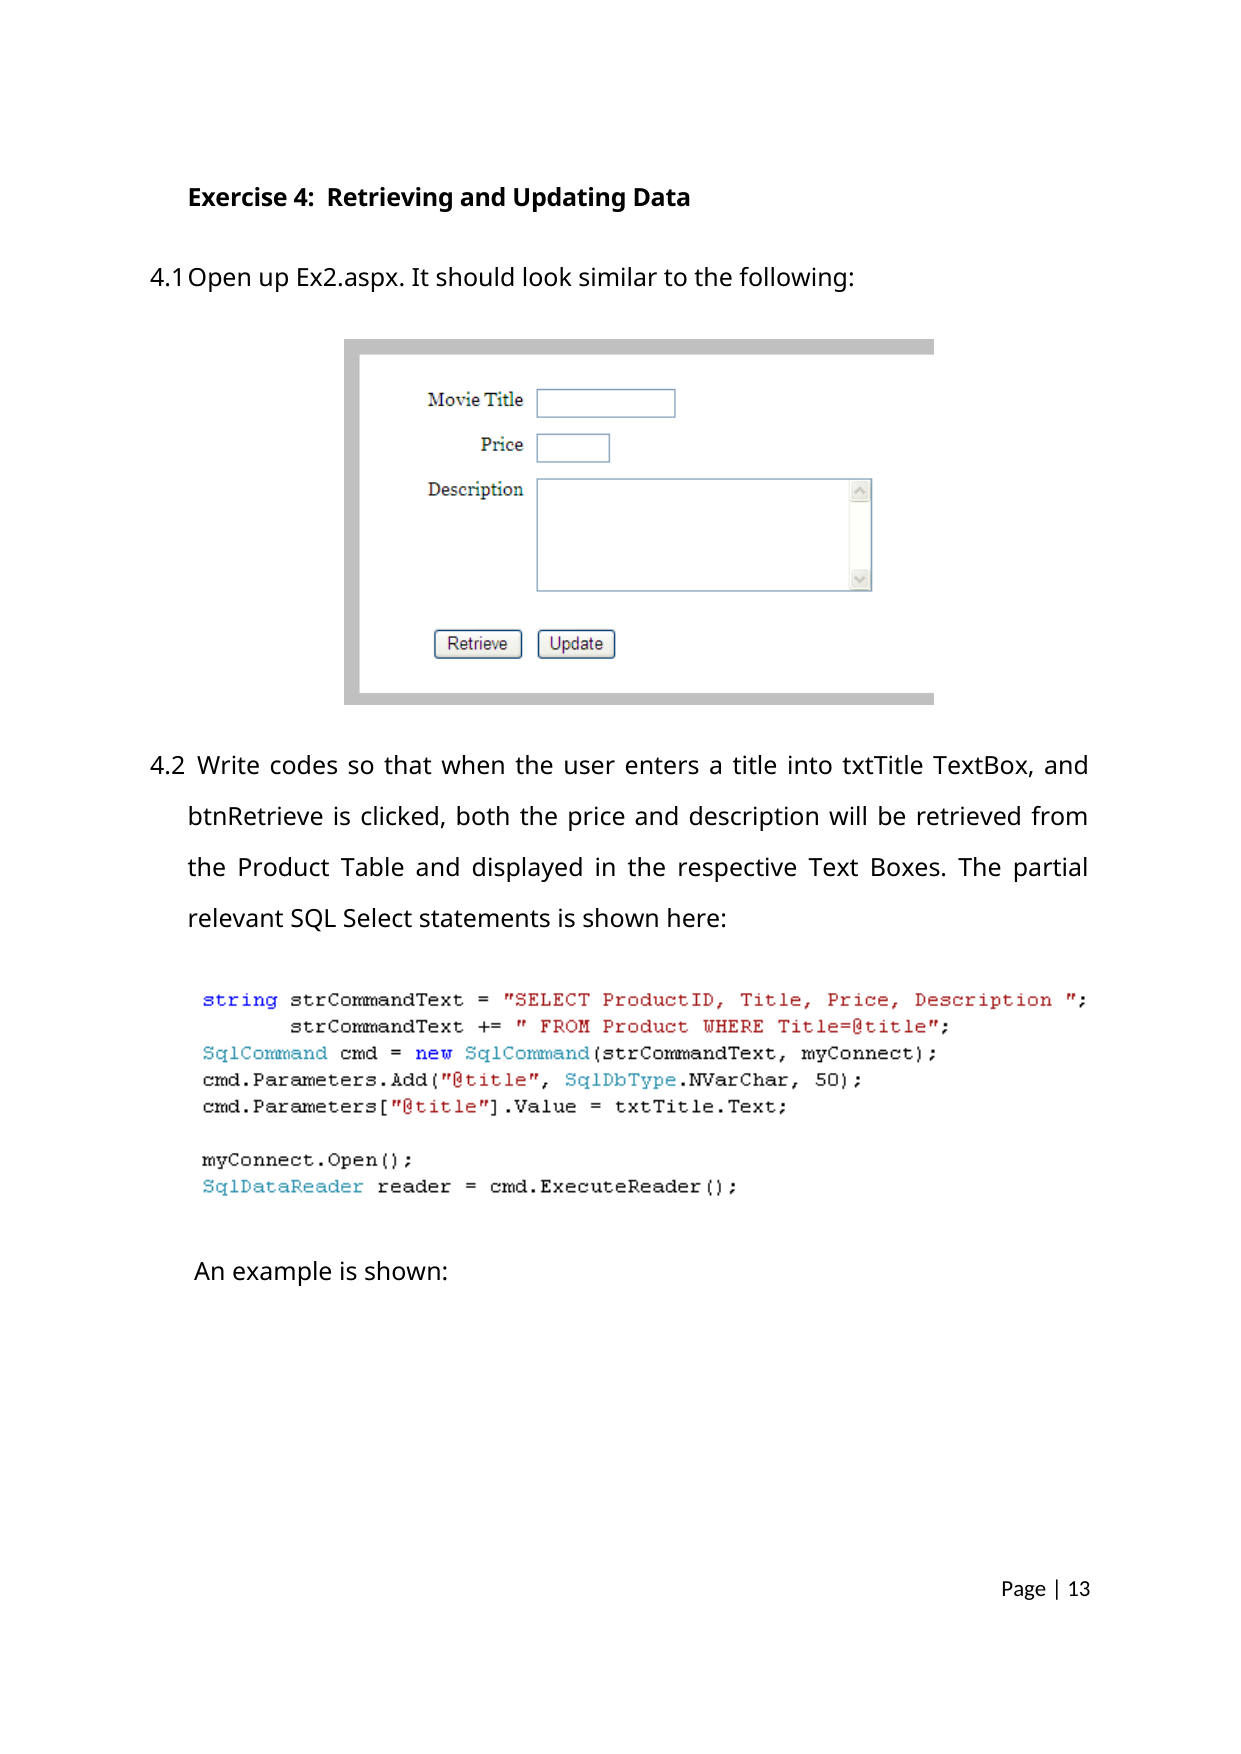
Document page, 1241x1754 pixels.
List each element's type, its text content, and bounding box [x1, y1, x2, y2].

list Open up Ex2.aspx. It should look similar to the following: [150, 259, 1090, 293]
text Exercise 4: Retrieving and Updating Data [187, 179, 1090, 213]
list Write codes so that when the user enters a title into txtTitle TextBox, and btnRetrieve is clicked, both the price and description will be retrieved from the Product Table and displayed in the respective Text Boxes. The partial relevant SQL Select statements is shown here: [150, 748, 1090, 935]
text An example is shown: [187, 1253, 1090, 1287]
picture [344, 339, 934, 705]
picture [187, 981, 1105, 1210]
